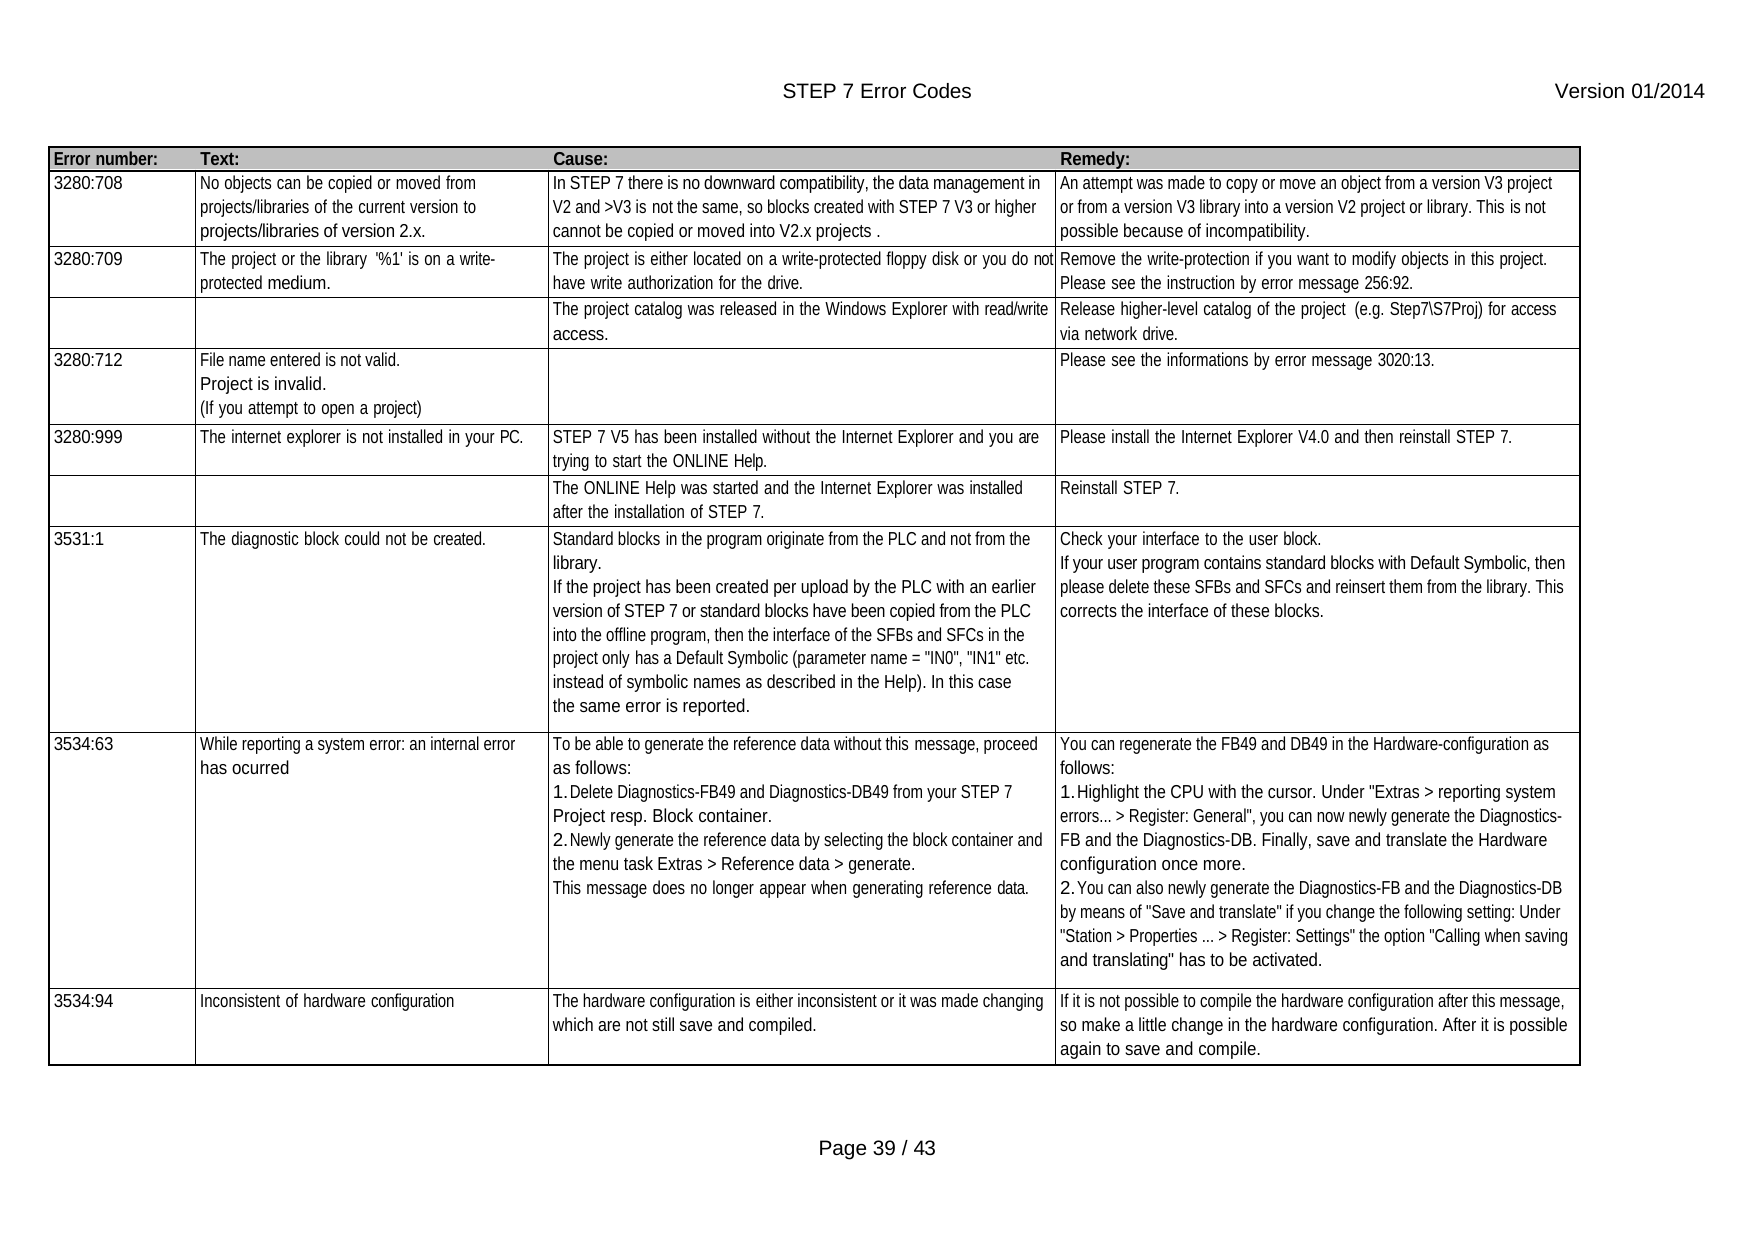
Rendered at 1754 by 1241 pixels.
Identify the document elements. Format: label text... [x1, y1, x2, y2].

table_header Text: [195, 148, 548, 169]
table_cell An attempt was made to copy or move an object from a version V3 project or from a version V3 library into a version V2 project or library. This is not possible because of incompatibility. [1056, 172, 1579, 246]
table_cell Please see the informations by error message 3020:13. [1056, 349, 1579, 424]
table_cell STEP 7 V5 has been installed without the Internet Explorer and you are trying to start the ONLINE Help. [549, 425, 1055, 475]
table_cell The internet explorer is not installed in your PC. [196, 425, 548, 475]
table_cell Remove the write-protection if you want to modify objects in this project. Please see the instruction by error message 256:92. [1056, 247, 1579, 296]
table_cell The diagnostic block could not be created. [196, 527, 548, 731]
table_cell [196, 476, 548, 526]
table_cell Reinstall STEP 7. [1056, 476, 1579, 526]
table_cell To be able to generate the reference data without this message, proceed as follows: Delete Diagnostics-FB49 and Diagnostics-DB49 from your STEP 7 Project resp. Block container. Newly generate the reference data by selecting the block container and the menu task Extras > Reference data > generate. This message does no longer appear when generating reference data. [549, 733, 1055, 988]
table_cell 3280:708 [50, 172, 195, 246]
table_cell 3531:1 [50, 527, 195, 731]
table_header Remedy: [1055, 148, 1579, 169]
table_cell The ONLINE Help was started and the Internet Explorer was installed after the installation of STEP 7. [549, 476, 1055, 526]
table_cell While reporting a system error: an internal error has ocurred [196, 733, 548, 988]
table_cell [196, 298, 548, 347]
table_cell No objects can be copied or moved from projects/libraries of the current version to projects/libraries of version 2.x. [196, 172, 548, 246]
table_cell Inconsistent of hardware configuration [196, 989, 548, 1064]
table_cell The project is either located on a write-protected floppy disk or you do not have write authorization for the drive. [549, 247, 1055, 296]
table_cell 3280:712 [50, 349, 195, 424]
table_cell You can regenerate the FB49 and DB49 in the Hardware-configuration as follows: Highlight the CPU with the cursor. Under "Extras > reporting system errors... > Register: General", you can now newly generate the Diagnostics- FB and the Diagnostics-DB. Finally, save and translate the Hardware configuration once more. You can also newly generate the Diagnostics-FB and the Diagnostics-DB by means of "Save and translate" if you change the following setting: Under "Station > Properties ... > Register: Settings" the option "Calling when saving and translating" has to be activated. [1056, 733, 1579, 988]
table_cell 3280:709 [50, 247, 195, 296]
table_cell 3534:63 [50, 733, 195, 988]
table_cell In STEP 7 there is no downward compatibility, the data management in V2 and >V3 is not the same, so blocks created with STEP 7 V3 or higher cannot be copied or moved into V2.x projects . [549, 172, 1055, 246]
table_cell File name entered is not valid. Project is invalid. (If you attempt to open a project) [196, 349, 548, 424]
table_cell 3280:999 [50, 425, 195, 475]
table_cell The hardware configuration is either inconsistent or it was made changing which are not still save and compiled. [549, 989, 1055, 1064]
table_header Error number: [50, 148, 195, 169]
table_cell The project or the library '%1' is on a write- protected medium. [196, 247, 548, 296]
table_header Cause: [548, 148, 1055, 169]
table_cell [50, 298, 195, 347]
table_cell 3534:94 [50, 989, 195, 1064]
table_cell [549, 349, 1055, 424]
table_cell Standard blocks in the program originate from the PLC and not from the library. If the project has been created per upload by the PLC with an earlier version of STEP 7 or standard blocks have been copied from the PLC into the offline program, then the interface of the SFBs and SFCs in the project only has a Default Symbolic (parameter name = "IN0", "IN1" etc. instead of symbolic names as described in the Help). In this case the same error is reported. [549, 527, 1055, 731]
table_cell Release higher-level catalog of the project (e.g. Step7\S7Proj) for access via network drive. [1056, 298, 1579, 347]
table_cell If it is not possible to compile the hardware configuration after this message, so make a little change in the hardware configuration. After it is possible again to save and compile. [1056, 989, 1579, 1064]
table_cell Please install the Internet Explorer V4.0 and then reinstall STEP 7. [1056, 425, 1579, 475]
table_cell [50, 476, 195, 526]
table_cell Check your interface to the user block. If your user program contains standard blocks with Default Symbolic, then please delete these SFBs and SFCs and reinsert them from the library. This corrects the interface of these blocks. [1056, 527, 1579, 731]
table_cell The project catalog was released in the Windows Explorer with read/write access. [549, 298, 1055, 347]
